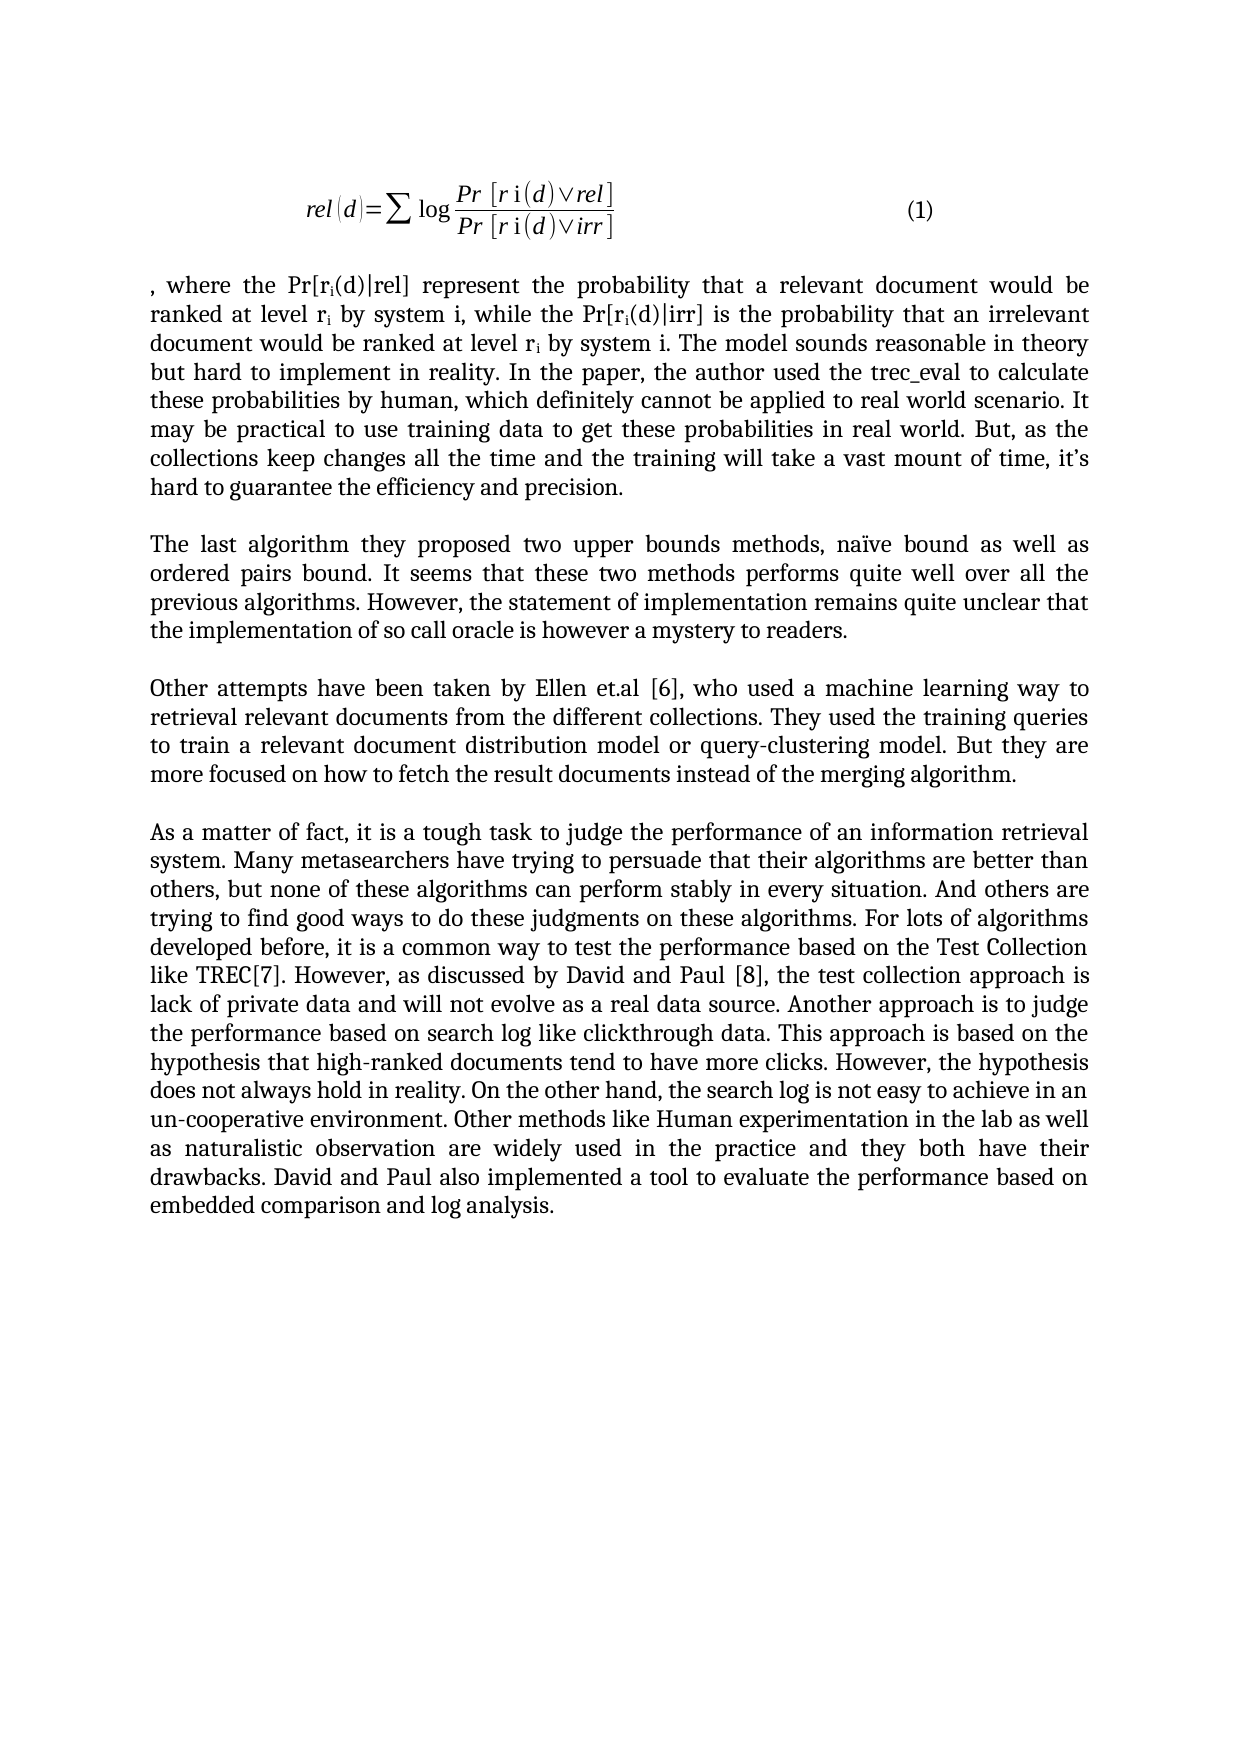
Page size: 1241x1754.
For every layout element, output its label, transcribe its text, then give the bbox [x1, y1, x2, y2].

text The last algorithm they proposed two upper bounds methods, naïve bound as well as ordered pairs bound. It seems that these two methods performs quite well over all the previous algorithms. However, the statement of implementation remains quite unclear that the implementation of so call oracle is however a mystery to readers. [150, 530, 1090, 645]
text As a matter of fact, it is a tough task to judge the performance of an information retrieval system. Many metasearchers have trying to persuade that their algorithms are better than others, but none of these algorithms can perform stably in every situation. And others are trying to find good ways to do these judgments on these algorithms. For lots of algorithms developed before, it is a common way to test the performance based on the Test Collection like TREC[7]. However, as discussed by David and Paul [8], the test collection approach is lack of private data and will not evolve as a real data source. Another approach is to judge the performance based on search log like clickthrough data. This approach is based on the hypothesis that high-ranked documents tend to have more clicks. However, the hypothesis does not always hold in reality. On the other hand, the search log is not easy to achieve in an un-cooperative environment. Other methods like Human experimentation in the lab as well as naturalistic observation are widely used in the practice and they both have their drawbacks. David and Paul also implemented a tool to evaluate the performance based on embedded comparison and log analysis. [150, 817, 1090, 1220]
text , where the Pr[ri(d)|rel] represent the probability that a relevant document would be ranked at level ri by system i, while the Pr[ri(d)|irr] is the probability that an irrelevant document would be ranked at level ri by system i. The model sounds reasonable in theory but hard to implement in reality. In the paper, the author used the trec_eval to calculate these probabilities by human, which definitely cannot be applied to real world scenario. It may be practical to use training data to get these probabilities in real world. But, as the collections keep changes all the time and the training will take a vast mount of time, it’s hard to guarantee the efficiency and precision. [150, 271, 1090, 501]
text (1) [150, 179, 1090, 242]
text Other attempts have been taken by Ellen et.al [6], who used a machine learning way to retrieval relevant documents from the different collections. They used the training queries to train a relevant document distribution model or query-clustering model. But they are more focused on how to fetch the result documents instead of the merging algorithm. [150, 674, 1090, 789]
